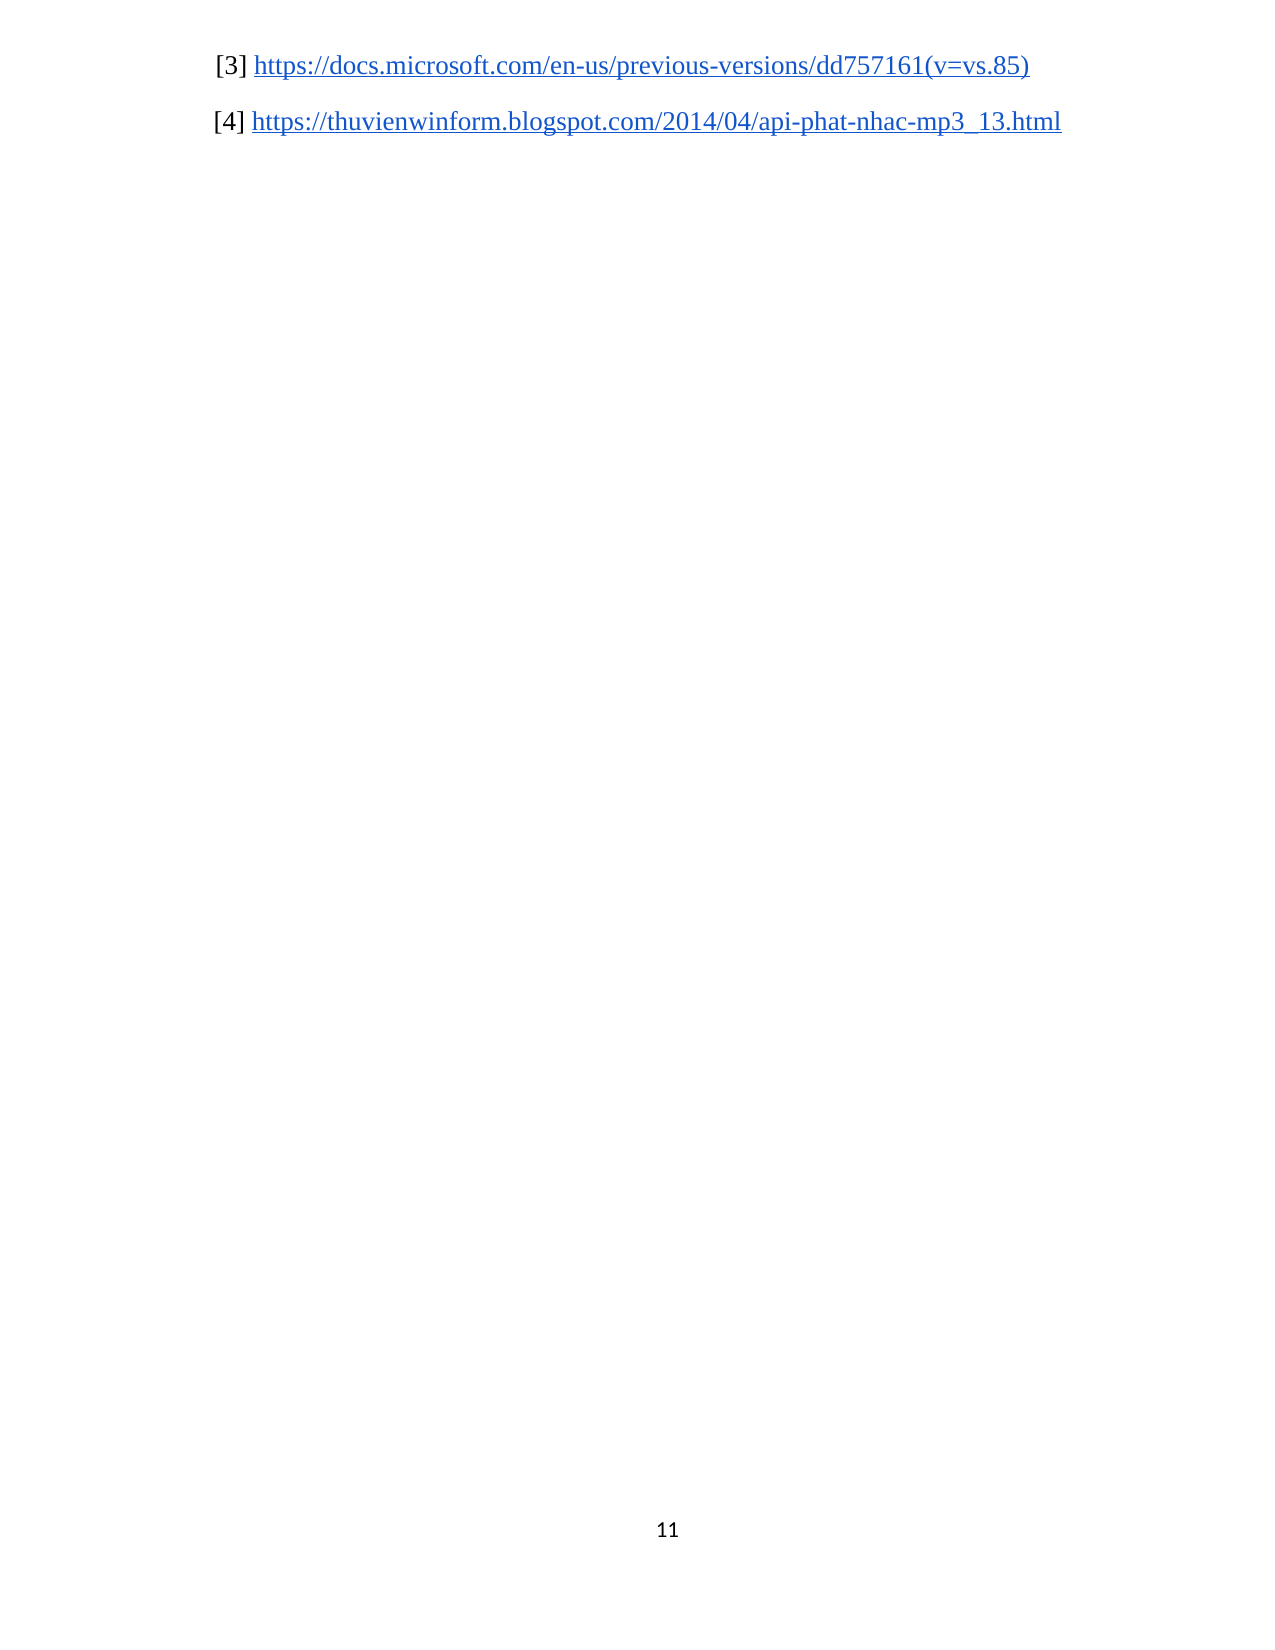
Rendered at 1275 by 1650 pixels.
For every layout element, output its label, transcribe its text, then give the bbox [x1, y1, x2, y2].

text [4] https://thuvienwinform.blogspot.com/2014/04/api-phat-nhac-mp3_13.html [213, 105, 1164, 136]
text [3] https://docs.microsoft.com/en-us/previous-versions/dd757161(v=vs.85) [195, 49, 1164, 80]
